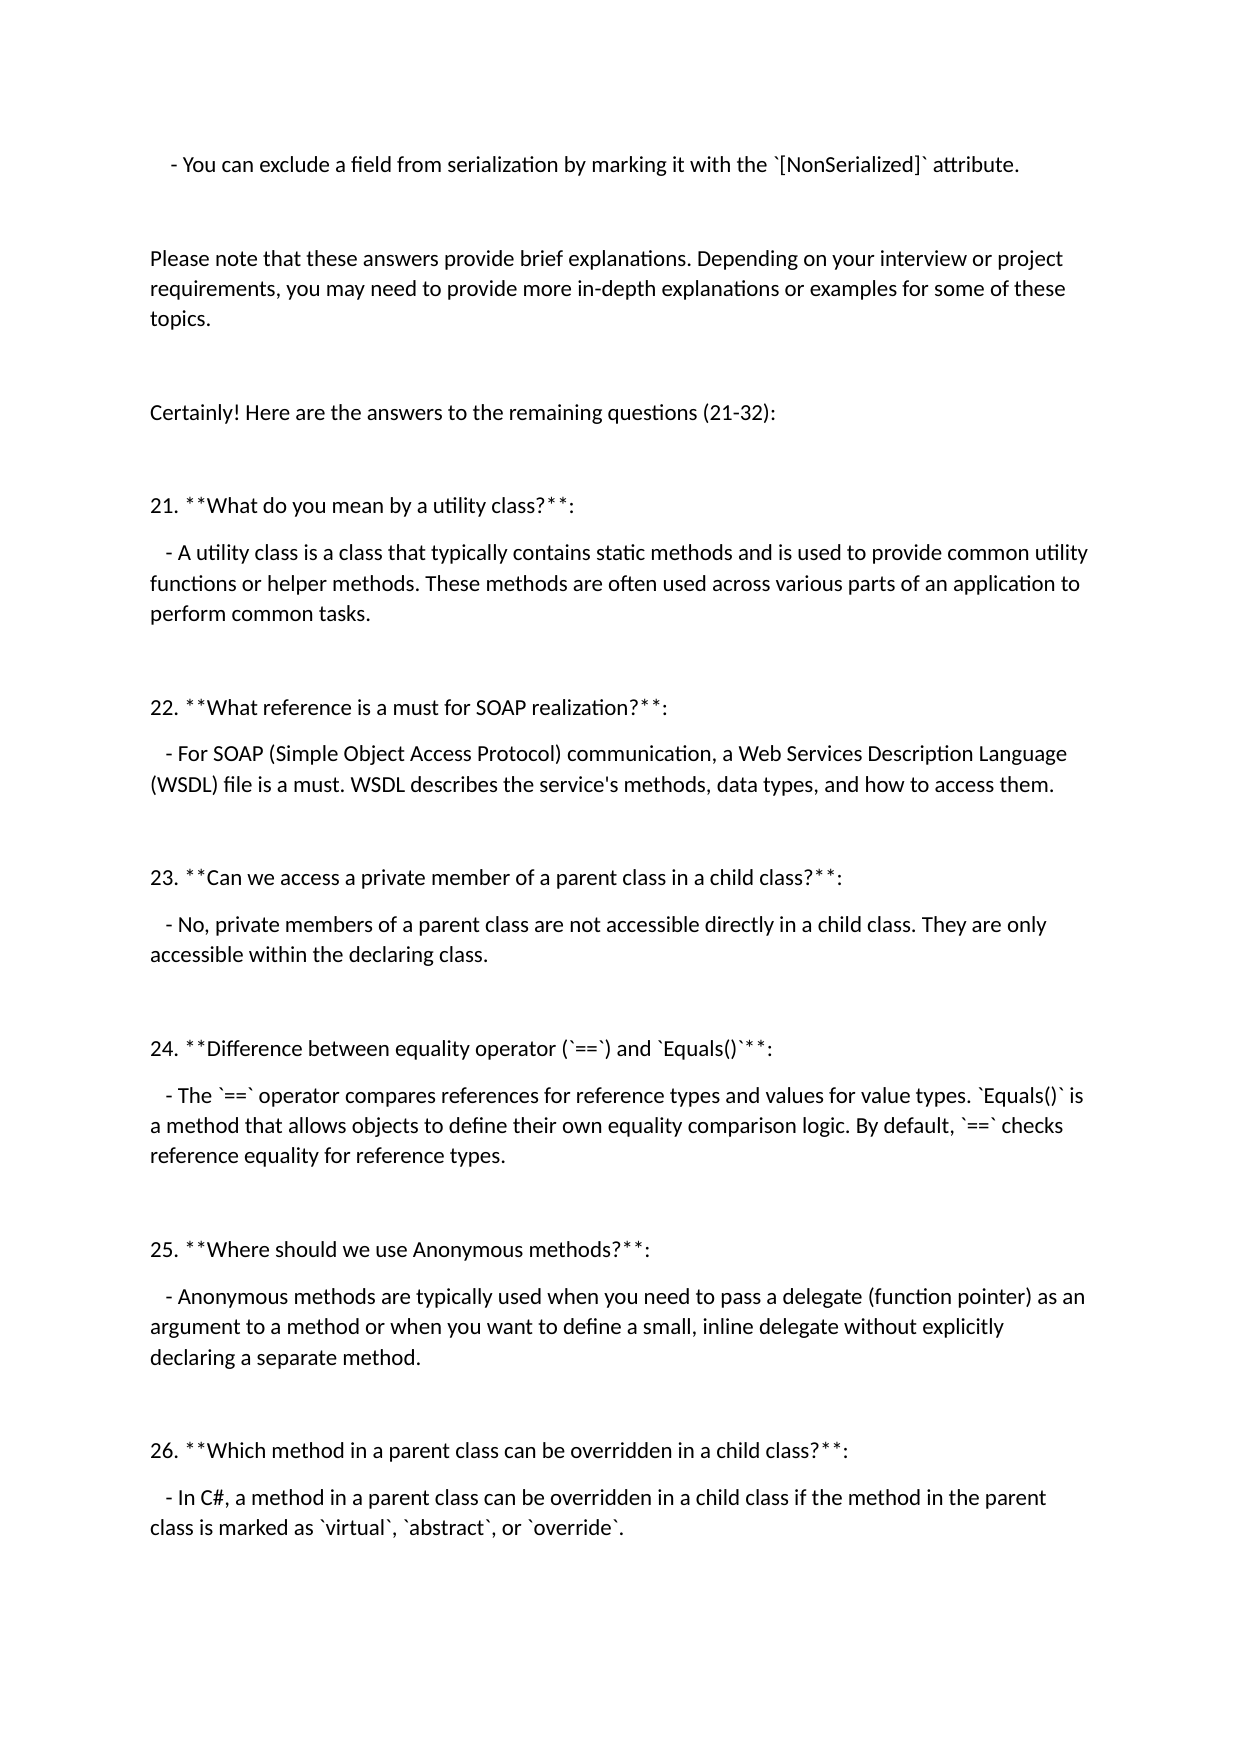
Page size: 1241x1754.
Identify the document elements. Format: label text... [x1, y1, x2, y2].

text - A utility class is a class that typically contains static methods and is used to provide common utility functions or helper methods. These methods are often used across various parts of an application to perform common tasks. [150, 538, 1090, 627]
text 22. **What reference is a must for SOAP realization?**: [150, 693, 1090, 721]
text 23. **Can we access a private member of a parent class in a child class?**: [150, 863, 1090, 892]
text Please note that these answers provide brief explanations. Depending on your interview or project requirements, you may need to provide more in-depth explanations or examples for some of these topics. [150, 244, 1090, 332]
text 25. **Where should we use Anonymous methods?**: [150, 1235, 1090, 1263]
text - In C#, a method in a parent class can be overridden in a child class if the method in the parent class is marked as `virtual`, `abstract`, or `override`. [150, 1483, 1090, 1542]
text - The `==` operator compares references for reference types and values for value types. `Equals()` is a method that allows objects to define their own equality comparison logic. By default, `==` checks reference equality for reference types. [150, 1081, 1090, 1170]
text - For SOAP (Simple Object Access Protocol) communication, a Web Services Description Language (WSDL) file is a must. WSDL describes the service's methods, data types, and how to access them. [150, 739, 1090, 798]
text 26. **Which method in a parent class can be overridden in a child class?**: [150, 1436, 1090, 1464]
text 24. **Difference between equality operator (`==`) and `Equals()`**: [150, 1034, 1090, 1062]
text - No, private members of a parent class are not accessible directly in a child class. They are only accessible within the declaring class. [150, 910, 1090, 969]
text Certainly! Here are the answers to the remaining questions (21-32): [150, 398, 1090, 426]
text - Anonymous methods are typically used when you need to pass a delegate (function pointer) as an argument to a method or when you want to define a small, inline delegate without explicitly declaring a separate method. [150, 1282, 1090, 1371]
text 21. **What do you mean by a utility class?**: [150, 492, 1090, 520]
text - You can exclude a field from serialization by marking it with the `[NonSerialized]` attribute. [150, 150, 1090, 178]
